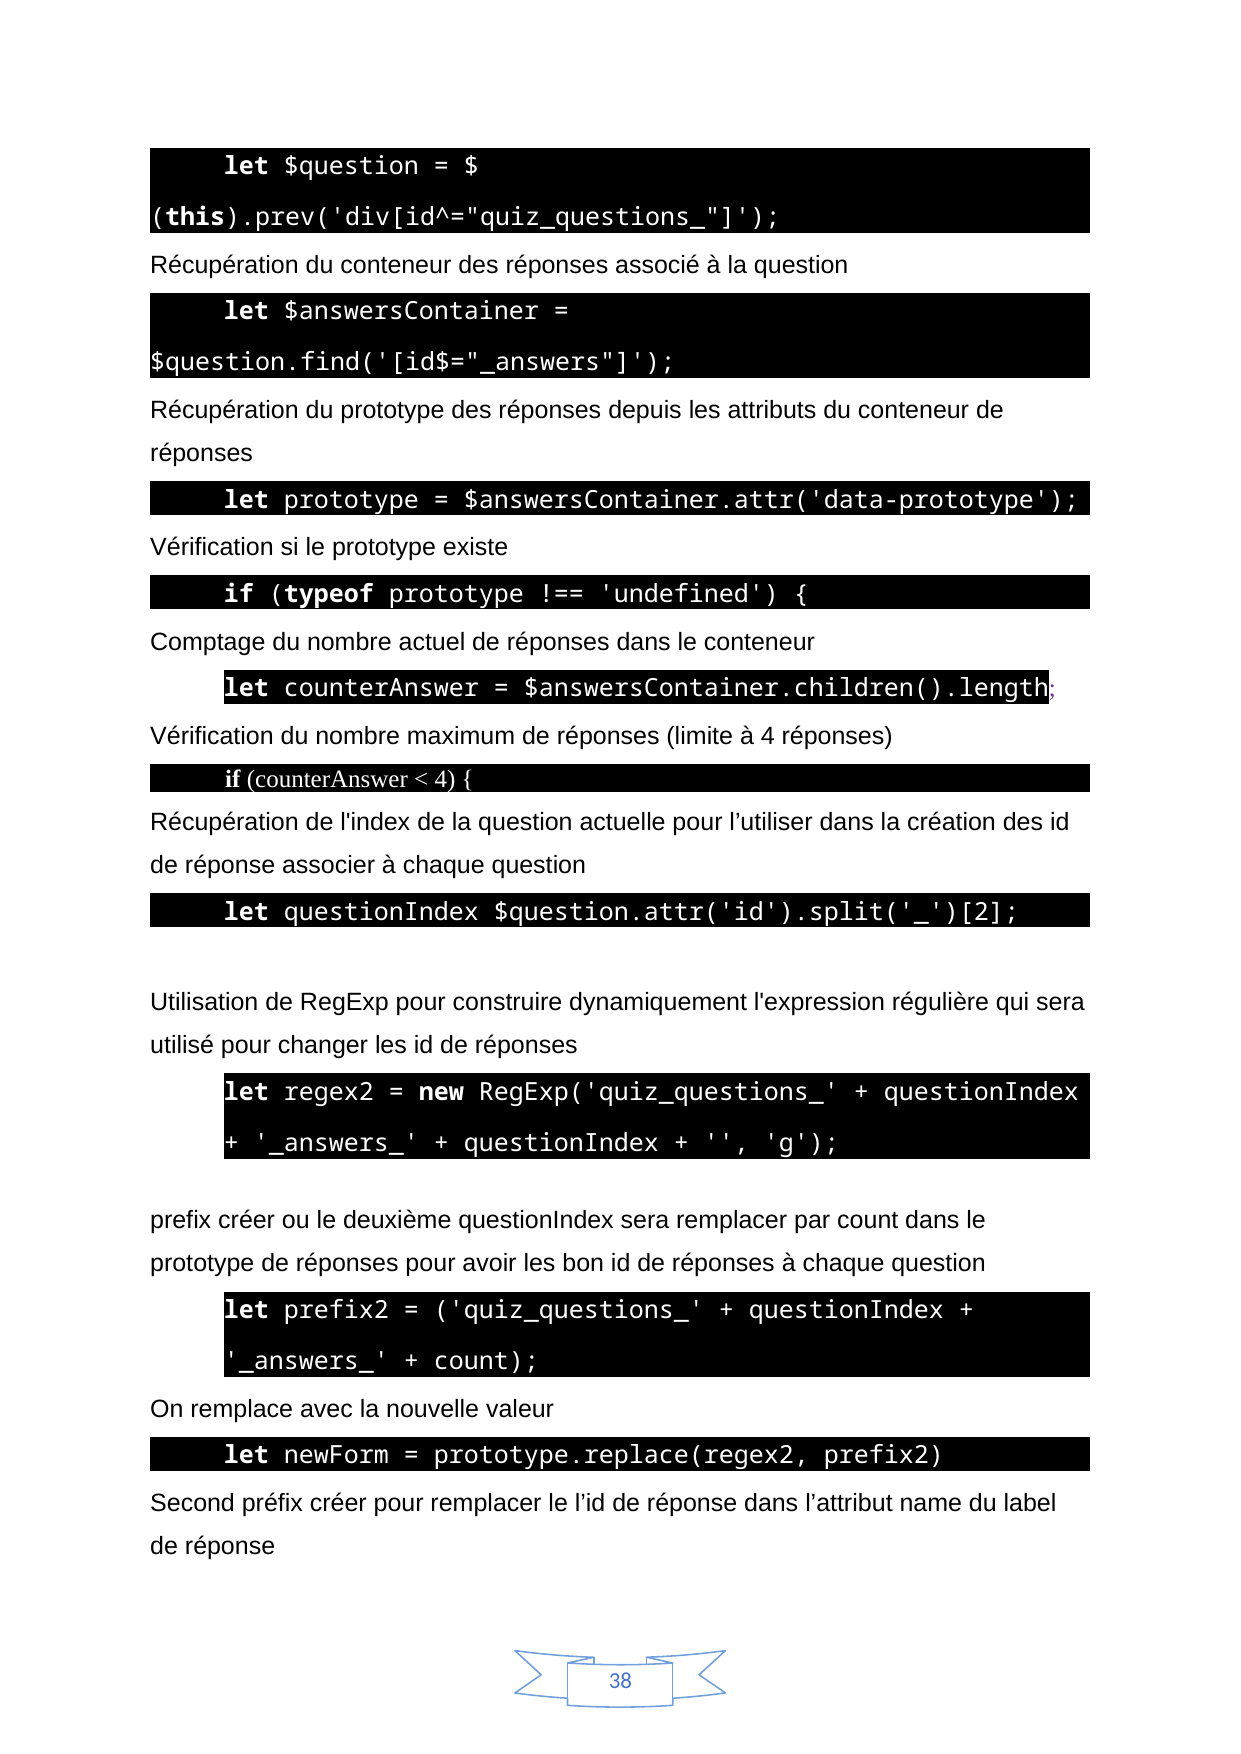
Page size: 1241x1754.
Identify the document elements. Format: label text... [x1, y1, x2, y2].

text let newForm = prototype.replace(regex2, prefix2) [150, 1437, 1090, 1471]
text let counterAnswer = $answersContainer.children().length; [150, 669, 1090, 704]
text if (counterAnswer < 4) { [150, 764, 1090, 792]
text let prefix2 = ('quiz_questions_' + questionIndex + '_answers_' + count); [224, 1292, 1090, 1377]
text let $question = $(this).prev('div[id^="quiz_questions_"]'); [150, 148, 1090, 233]
text Utilisation de RegExp pour construire dynamiquement l'expression régulière qui sera utilisé pour changer les id de réponses [150, 987, 1090, 1059]
text prefix créer ou le deuxième questionIndex sera remplacer par count dans le prototype de réponses pour avoir les bon id de réponses à chaque question [150, 1205, 1090, 1277]
text Vérification du nombre maximum de réponses (limite à 4 réponses) [150, 721, 1090, 749]
text Vérification si le prototype existe [150, 532, 1090, 561]
text let regex2 = new RegExp('quiz_questions_' + questionIndex + '_answers_' + questionIndex + '', 'g'); [224, 1073, 1090, 1159]
text let questionIndex $question.attr('id').split('_')[2]; [150, 893, 1090, 927]
text Second préfix créer pour remplacer le l’id de réponse dans l’attribut name du label de réponse [150, 1488, 1090, 1560]
text if (typeof prototype !== 'undefined') { [150, 575, 1090, 609]
text Comptage du nombre actuel de réponses dans le conteneur [150, 626, 1090, 655]
text let $answersContainer = $question.find('[id$="_answers"]'); [150, 293, 1090, 378]
text Récupération du prototype des réponses depuis les attributs du conteneur de réponses [150, 395, 1090, 467]
text Récupération de l'index de la question actuelle pour l’utiliser dans la création des id de réponse associer à chaque question [150, 807, 1090, 879]
text let prototype = $answersContainer.attr('data-prototype'); [150, 481, 1090, 515]
text Récupération du conteneur des réponses associé à la question [150, 250, 1090, 278]
text On remplace avec la nouvelle valeur [150, 1394, 1090, 1422]
